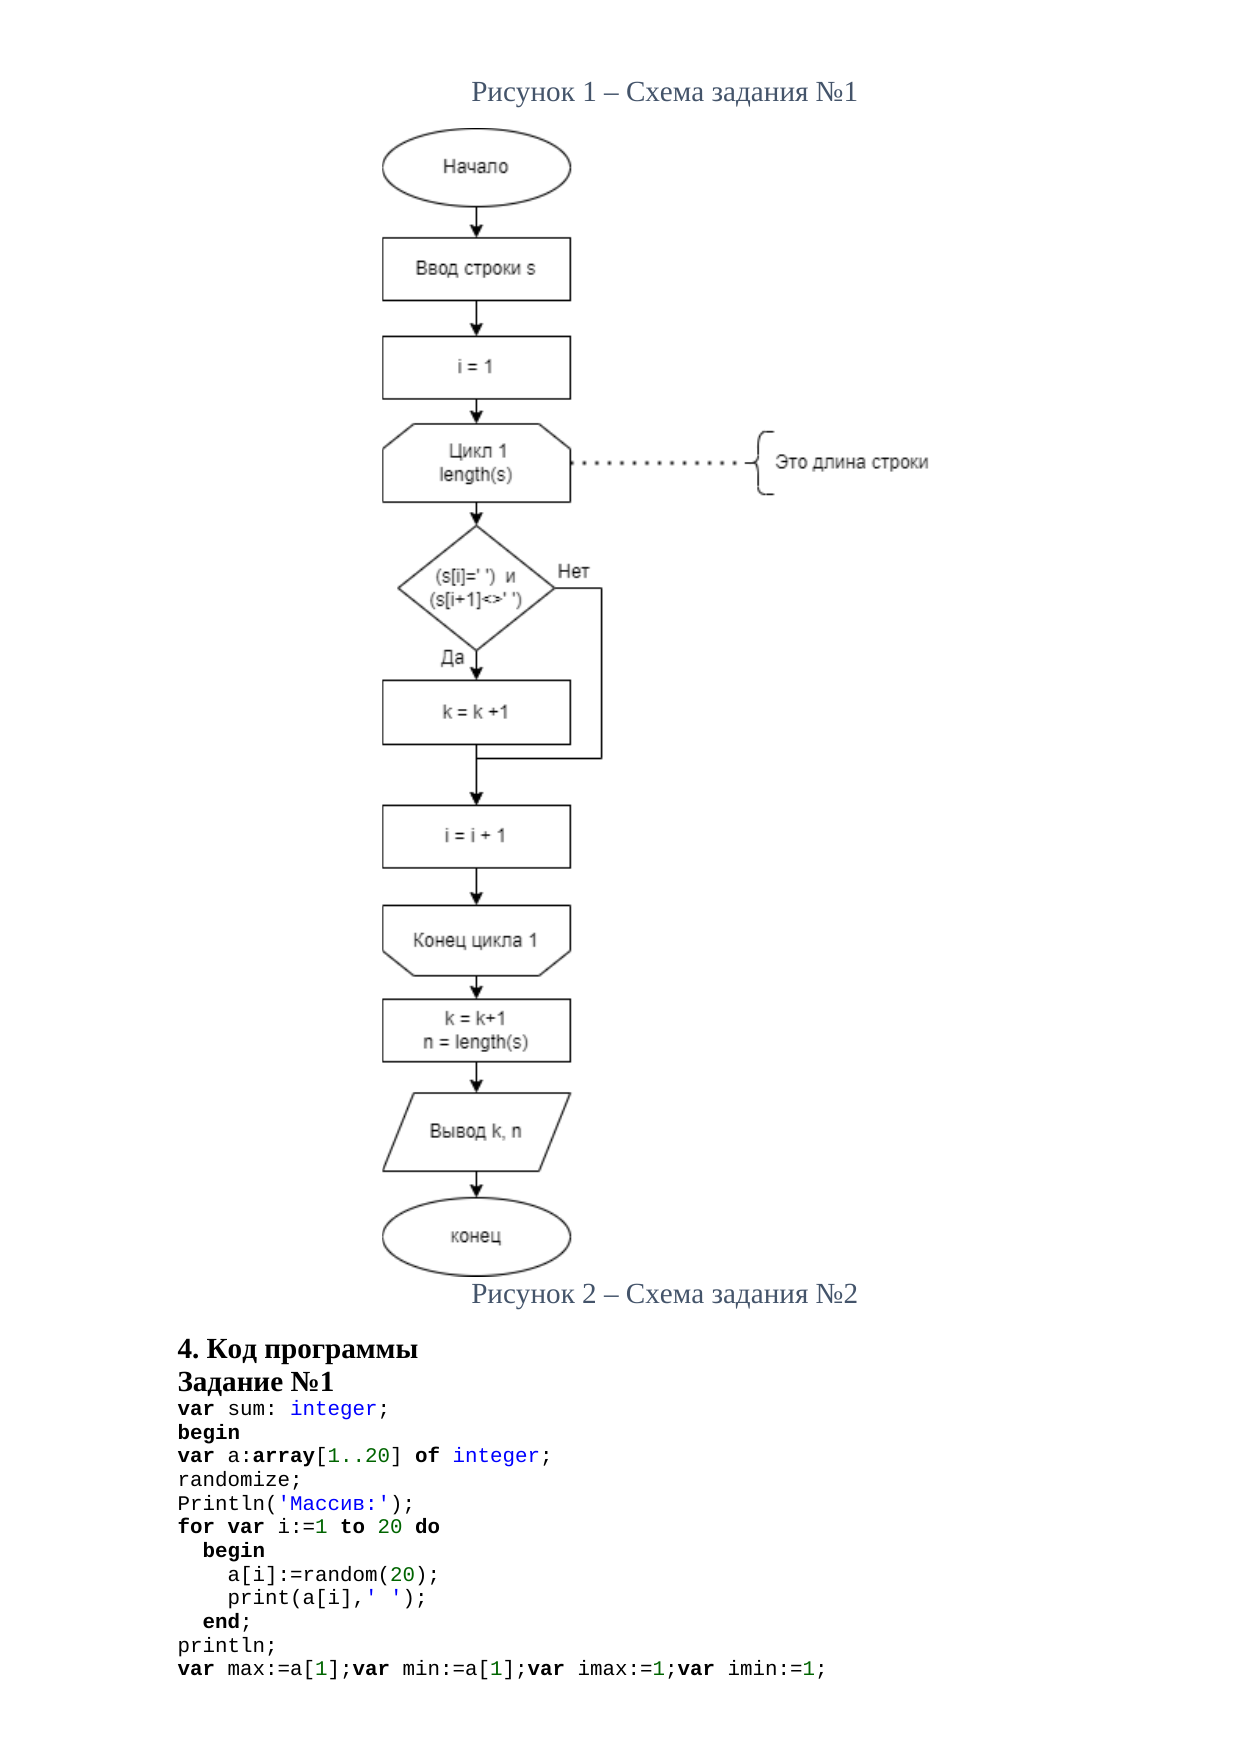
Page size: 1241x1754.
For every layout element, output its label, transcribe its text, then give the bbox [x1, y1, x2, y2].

text Println('Массив:'); [177, 1493, 1152, 1516]
text var a:array[1..20] of integer; [177, 1445, 1152, 1469]
text Рисунок 2 – Схема задания №2 [177, 1277, 1152, 1310]
text var sum: integer; [177, 1398, 1152, 1422]
text Задание №1 [177, 1364, 1152, 1398]
text randomize; [177, 1469, 1152, 1493]
text var max:=a[1];var min:=a[1];var imax:=1;var imin:=1; [177, 1658, 1152, 1682]
text print(a[i],' '); [177, 1587, 1152, 1611]
text begin [177, 1540, 1152, 1564]
text end; [177, 1611, 1152, 1634]
text Рисунок 1 – Схема задания №1 [177, 74, 1152, 107]
text a[i]:=random(20); [177, 1564, 1152, 1587]
text 4. Код программы [177, 1331, 1152, 1364]
picture [382, 128, 947, 1277]
text begin [177, 1422, 1152, 1445]
text for var i:=1 to 20 do [177, 1516, 1152, 1540]
text println; [177, 1634, 1152, 1658]
